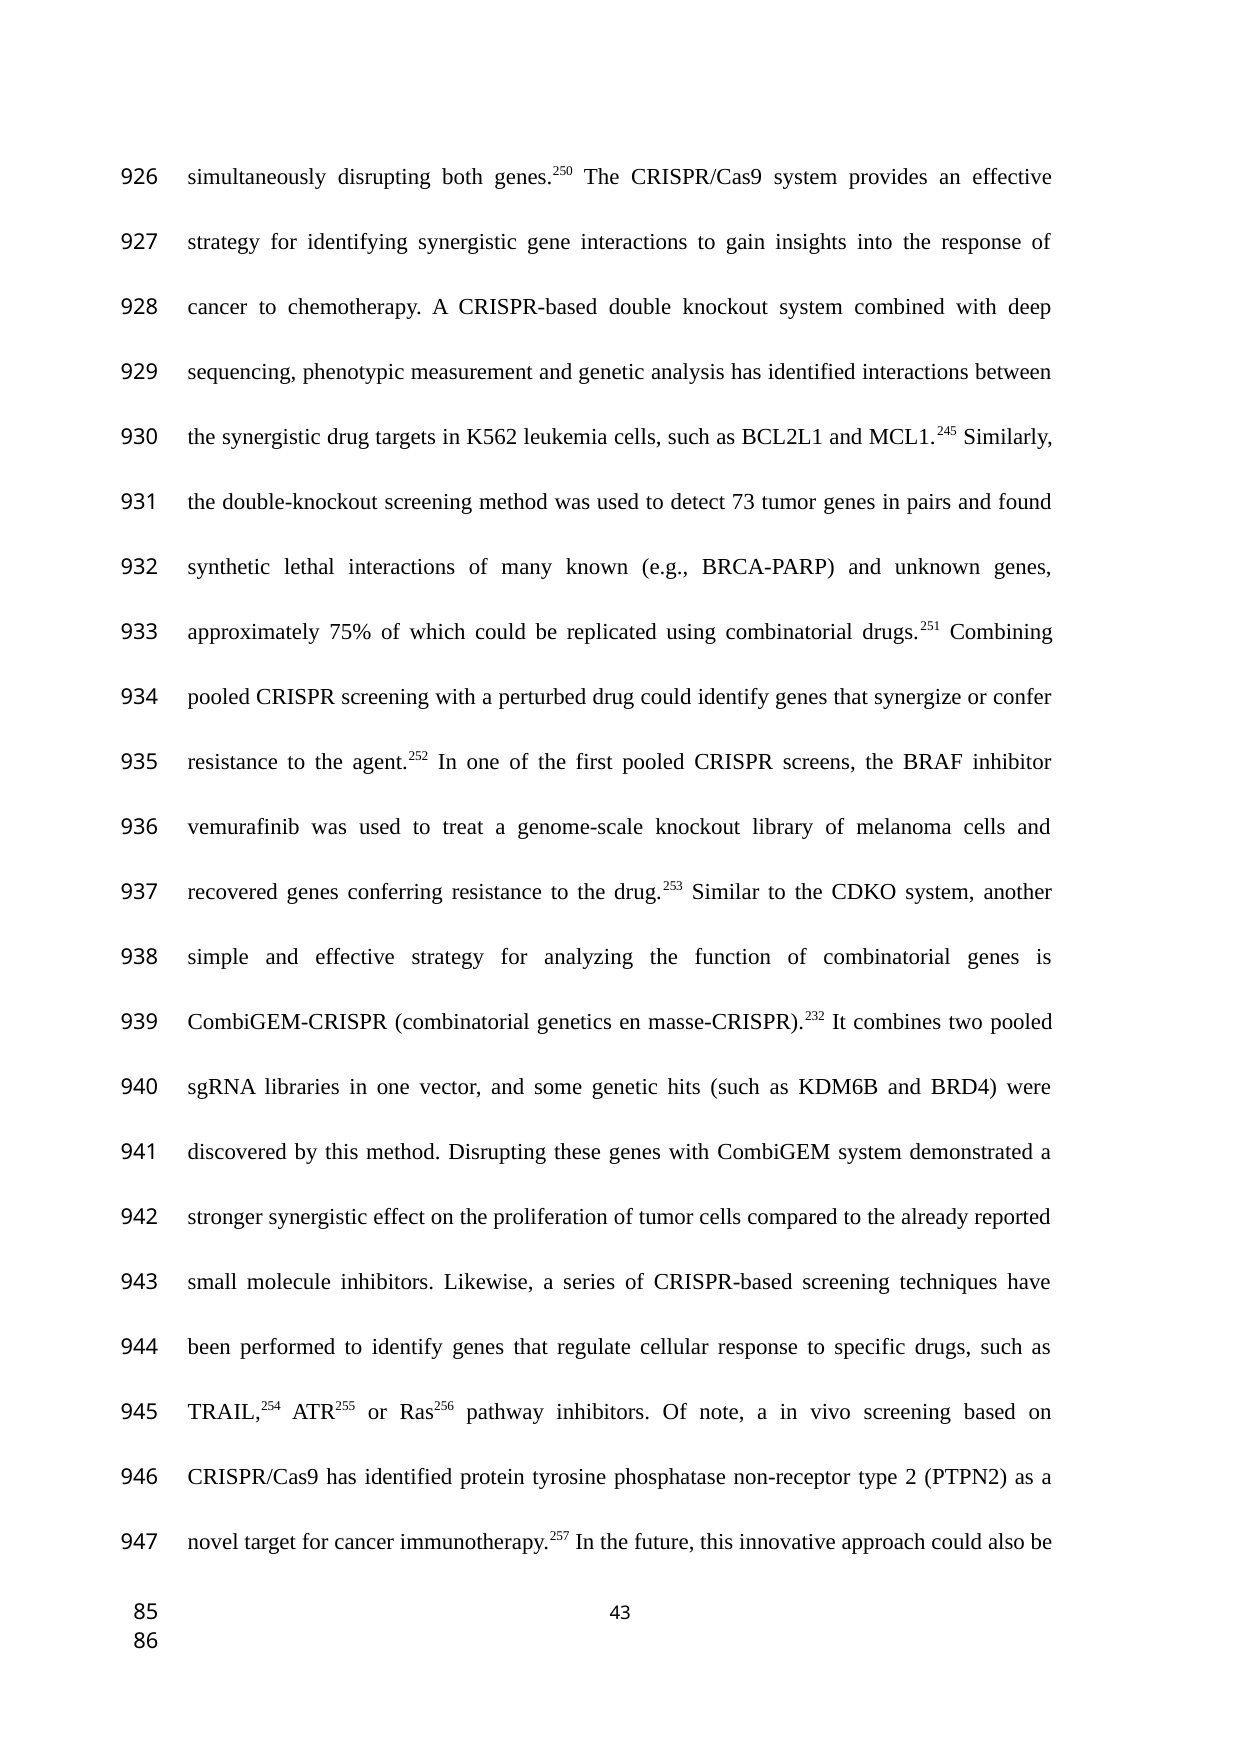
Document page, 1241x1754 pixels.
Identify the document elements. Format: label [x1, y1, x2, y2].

text [187, 160, 1053, 1557]
